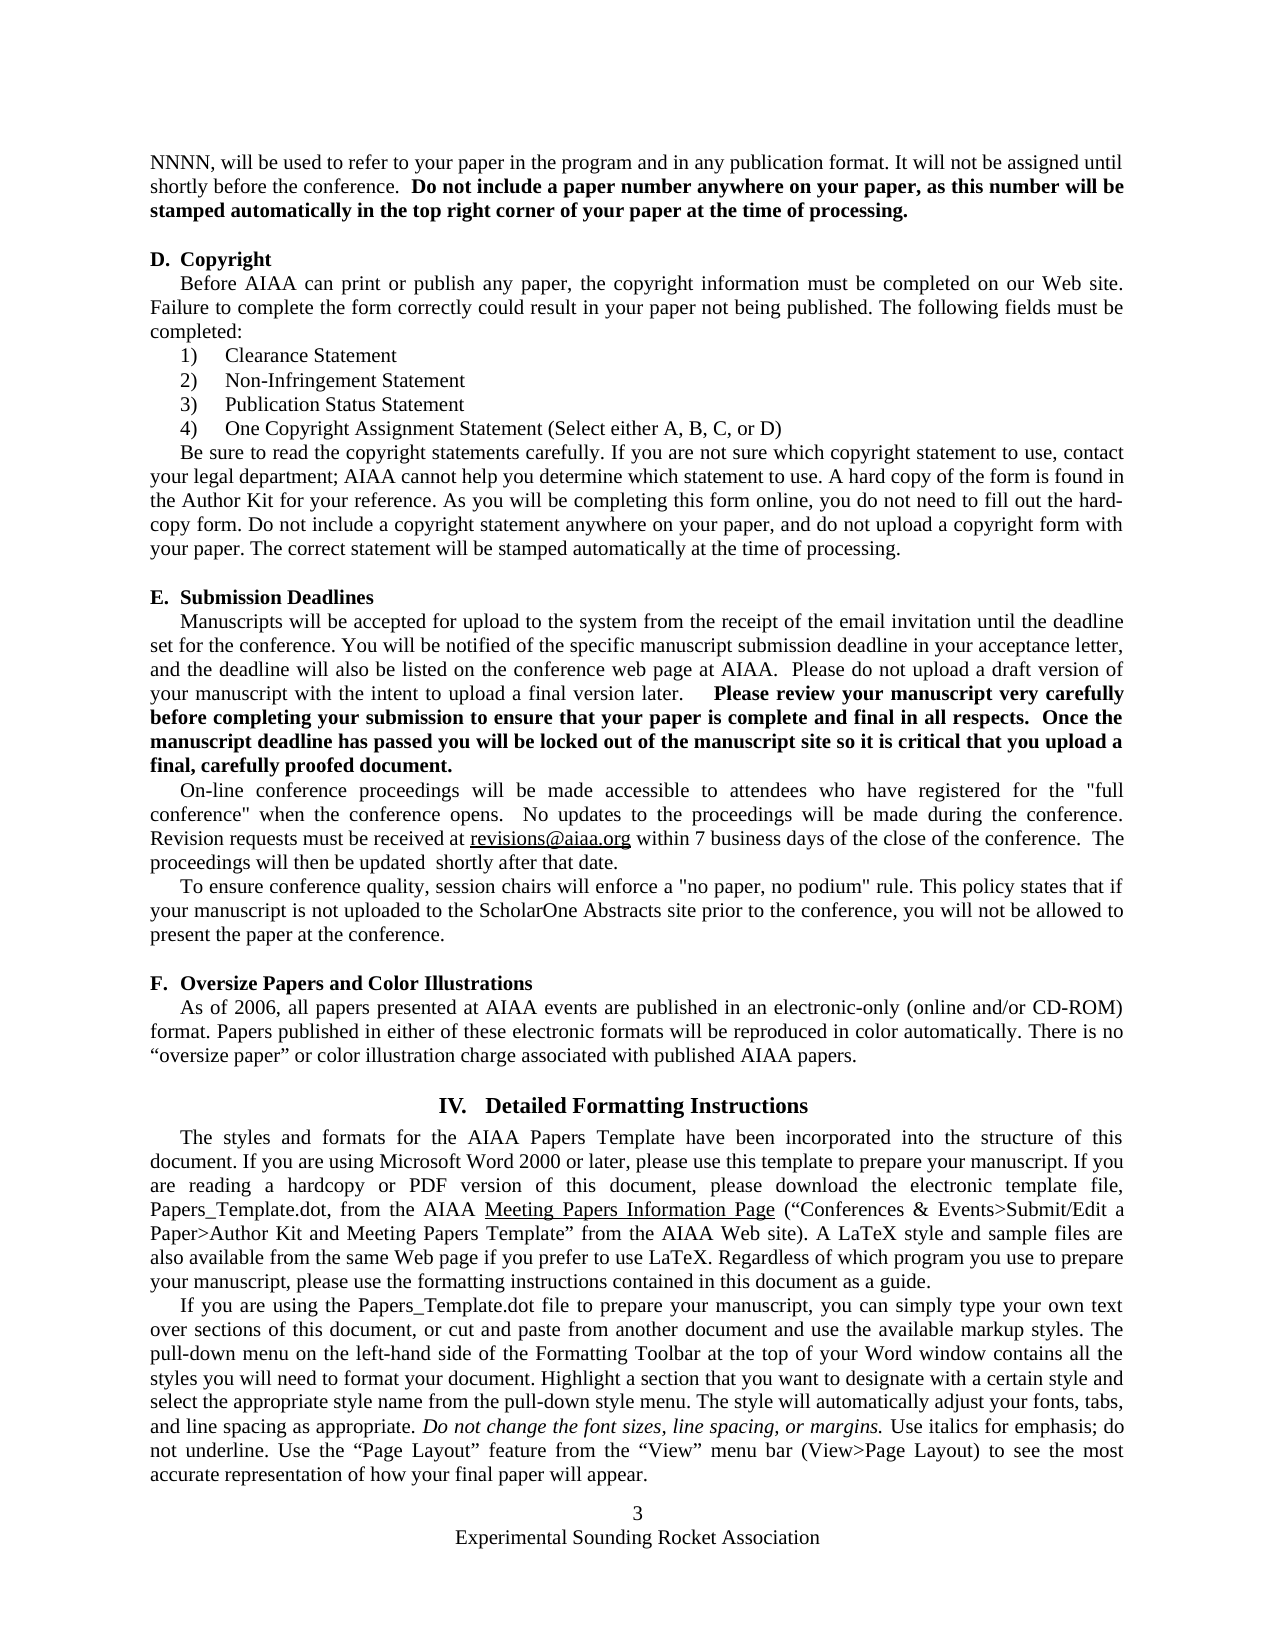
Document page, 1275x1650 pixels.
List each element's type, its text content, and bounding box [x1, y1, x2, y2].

subtitle Oversize Papers and Color Illustrations [150, 971, 1125, 995]
list Clearance Statement [180, 343, 1125, 367]
list Publication Status Statement [180, 392, 1125, 416]
text On-line conference proceedings will be made accessible to attendees who have registered for the "full conference" when the conference opens. No updates to the proceedings will be made during the conference. Revision requests must be received at revisions@aiaa.org within 7 business days of the close of the conference. The proceedings will then be updated shortly after that date. [150, 777, 1125, 874]
list Non-Infringement Statement [180, 367, 1125, 392]
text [150, 150, 1125, 222]
text Manuscripts will be accepted for upload to the system from the receipt of the email invitation until the deadline set for the conference. You will be notified of the specific manuscript submission deadline in your acceptance letter, and the deadline will also be listed on the conference web page at AIAA. Please do not upload a draft version of your manuscript with the intent to upload a final version later. Please review your manuscript very carefully before completing your submission to ensure that your paper is complete and final in all respects. Once the manuscript deadline has passed you will be locked out of the manuscript site so it is critical that you upload a final, carefully proofed document. [150, 609, 1125, 777]
text If you are using the Papers_Template.dot file to prepare your manuscript, you can simply type your own text over sections of this document, or cut and paste from another document and use the available markup styles. The pull-down menu on the left-hand side of the Formatting Toolbar at the top of your Word window contains all the styles you will need to format your document. Highlight a section that you want to designate with a certain style and select the appropriate style name from the pull-down style menu. The style will automatically adjust your fonts, tabs, and line spacing as appropriate. Do not change the font sizes, line spacing, or margins. Use italics for emphasis; do not underline. Use the “Page Layout” feature from the “View” menu bar (View>Page Layout) to see the most accurate representation of how your final paper will appear. [150, 1293, 1125, 1486]
text As of 2006, all papers presented at AIAA events are published in an electronic-only (online and/or CD-ROM) format. Papers published in either of these electronic formats will be reproduced in color automatically. There is no “oversize paper” or color illustration charge associated with published AIAA papers. [150, 995, 1125, 1067]
text The styles and formats for the AIAA Papers Template have been incorporated into the structure of this document. If you are using Microsoft Word 2000 or later, please use this template to prepare your manuscript. If you are reading a hardcopy or PDF version of this document, please download the electronic template file, Papers_Template.dot, from the AIAA Meeting Papers Information Page (“Conferences & Events>Submit/Edit a Paper>Author Kit and Meeting Papers Template” from the AIAA Web site). A LaTeX style and sample files are also available from the same Web page if you prefer to use LaTeX. Regardless of which program you use to prepare your manuscript, please use the formatting instructions contained in this document as a guide. [150, 1125, 1125, 1293]
text Be sure to read the copyright statements carefully. If you are not sure which copyright statement to use, contact your legal department; AIAA cannot help you determine which statement to use. A hard copy of the form is found in the Author Kit for your reference. As you will be completing this form online, you do not need to fill out the hard-copy form. Do not include a copyright statement anywhere on your paper, and do not upload a copyright form with your paper. The correct statement will be stamped automatically at the time of processing. [150, 440, 1125, 560]
text Before AIAA can print or publish any paper, the copyright information must be completed on our Web site. Failure to complete the form correctly could result in your paper not being published. The following fields must be completed: [150, 271, 1125, 343]
subtitle Copyright [150, 247, 1125, 271]
list One Copyright Assignment Statement (Select either A, B, C, or D) [180, 416, 1125, 440]
text To ensure conference quality, session chairs will enforce a "no paper, no podium" rule. This policy states that if your manuscript is not uploaded to the ScholarOne Abstracts site prior to the conference, you will not be allowed to present the paper at the conference. [150, 874, 1125, 946]
subtitle Detailed Formatting Instructions [150, 1092, 1125, 1118]
subtitle Submission Deadlines [150, 585, 1125, 609]
